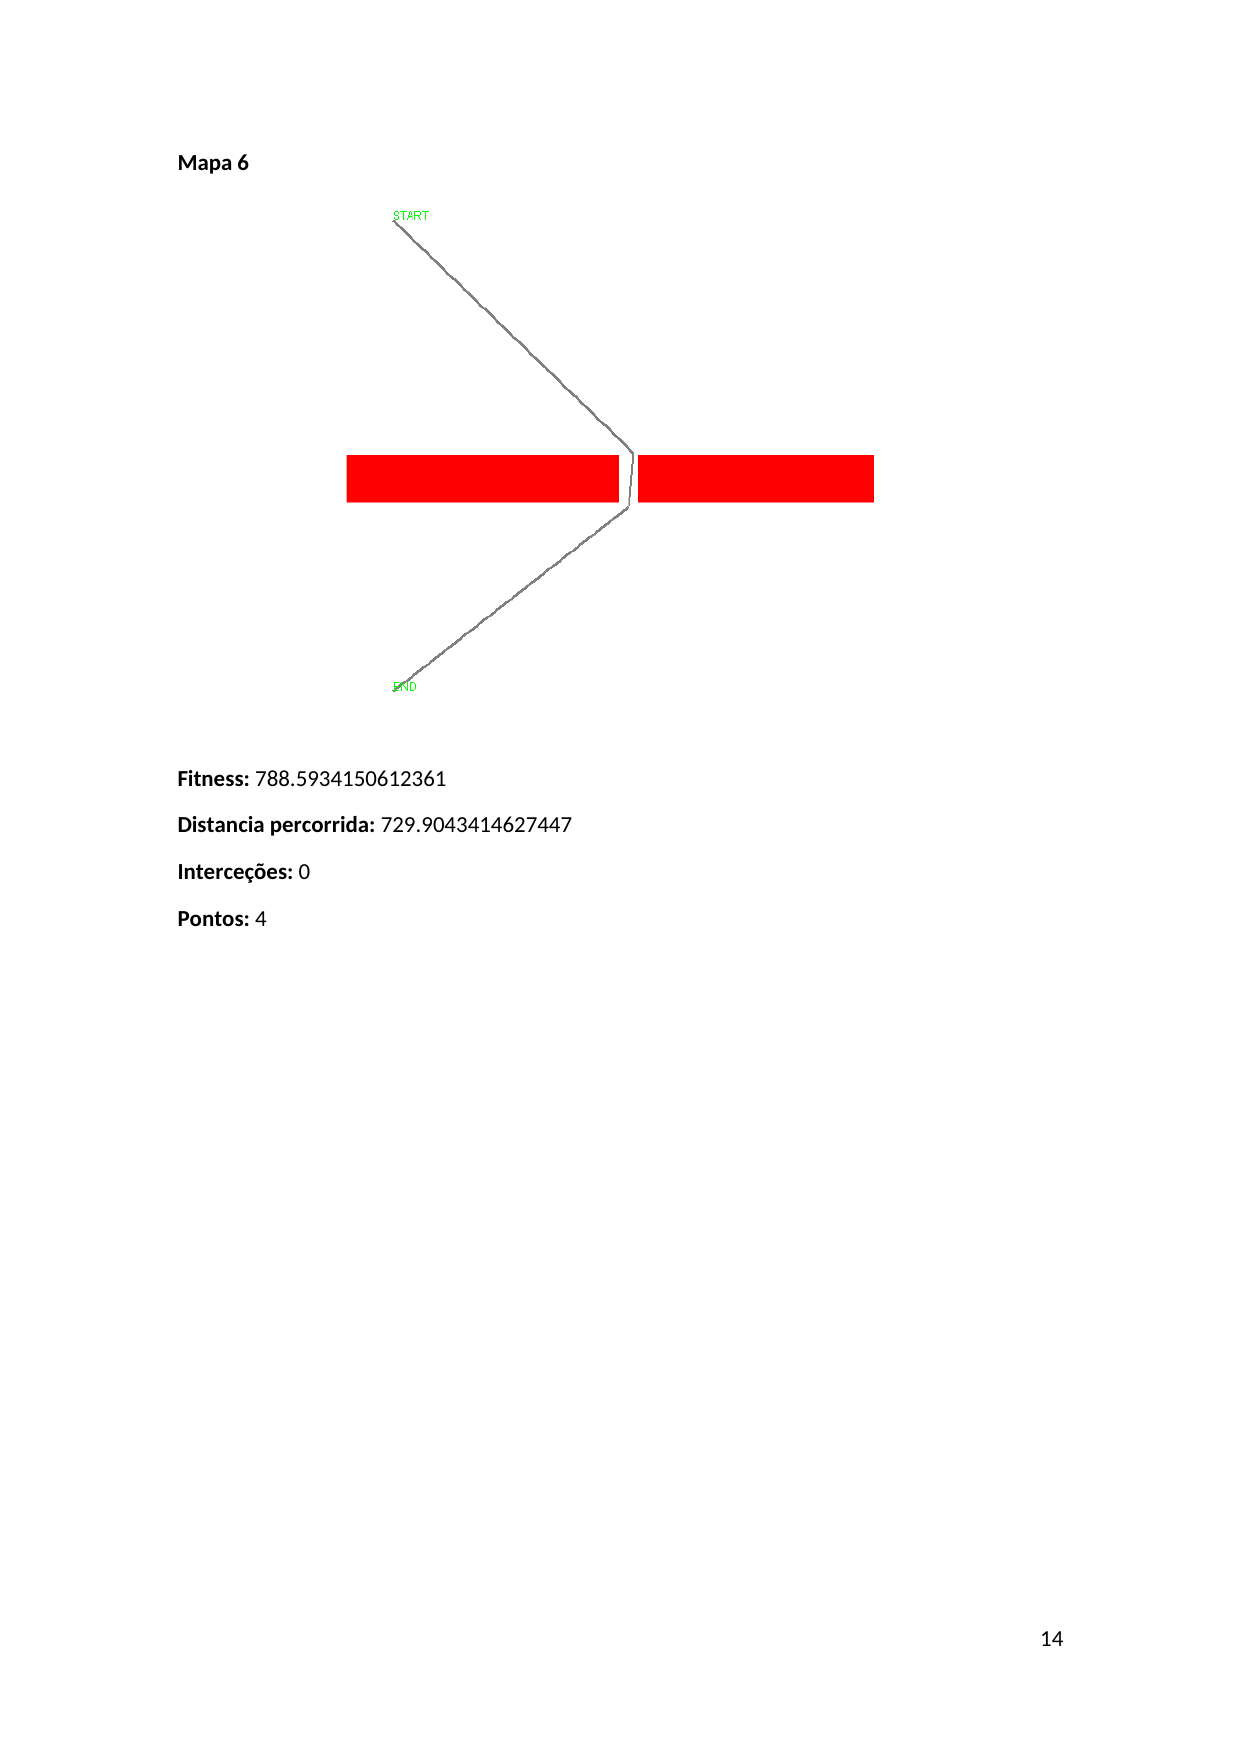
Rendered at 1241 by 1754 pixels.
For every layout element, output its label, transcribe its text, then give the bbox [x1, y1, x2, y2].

picture [346, 194, 894, 698]
text Pontos: 4 [177, 904, 1063, 932]
text Fitness: 788.5934150612361 [177, 764, 1063, 792]
text Mapa 6 [177, 148, 1063, 176]
text Distancia percorrida: 729.9043414627447 [177, 811, 1063, 838]
text Interceções: 0 [177, 857, 1063, 885]
